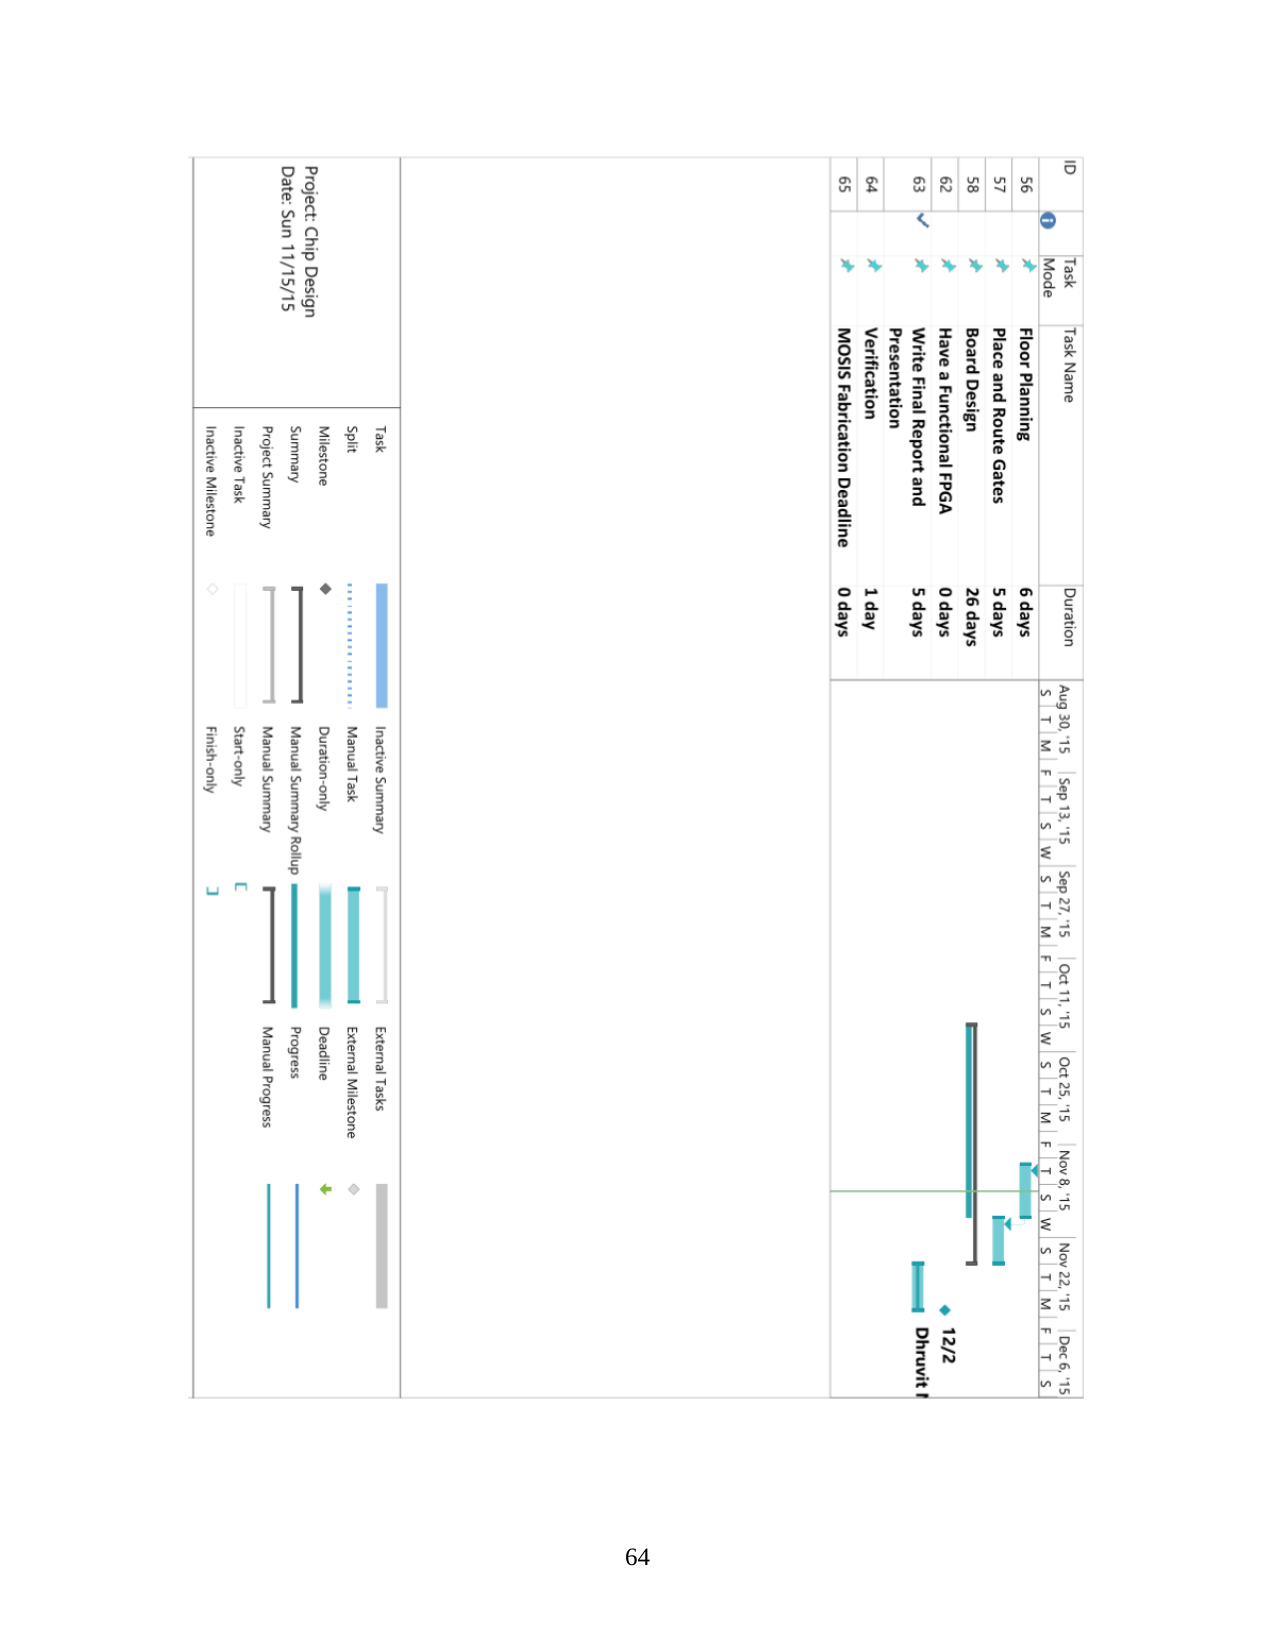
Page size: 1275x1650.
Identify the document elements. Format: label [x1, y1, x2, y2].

picture [189, 153, 1088, 1405]
